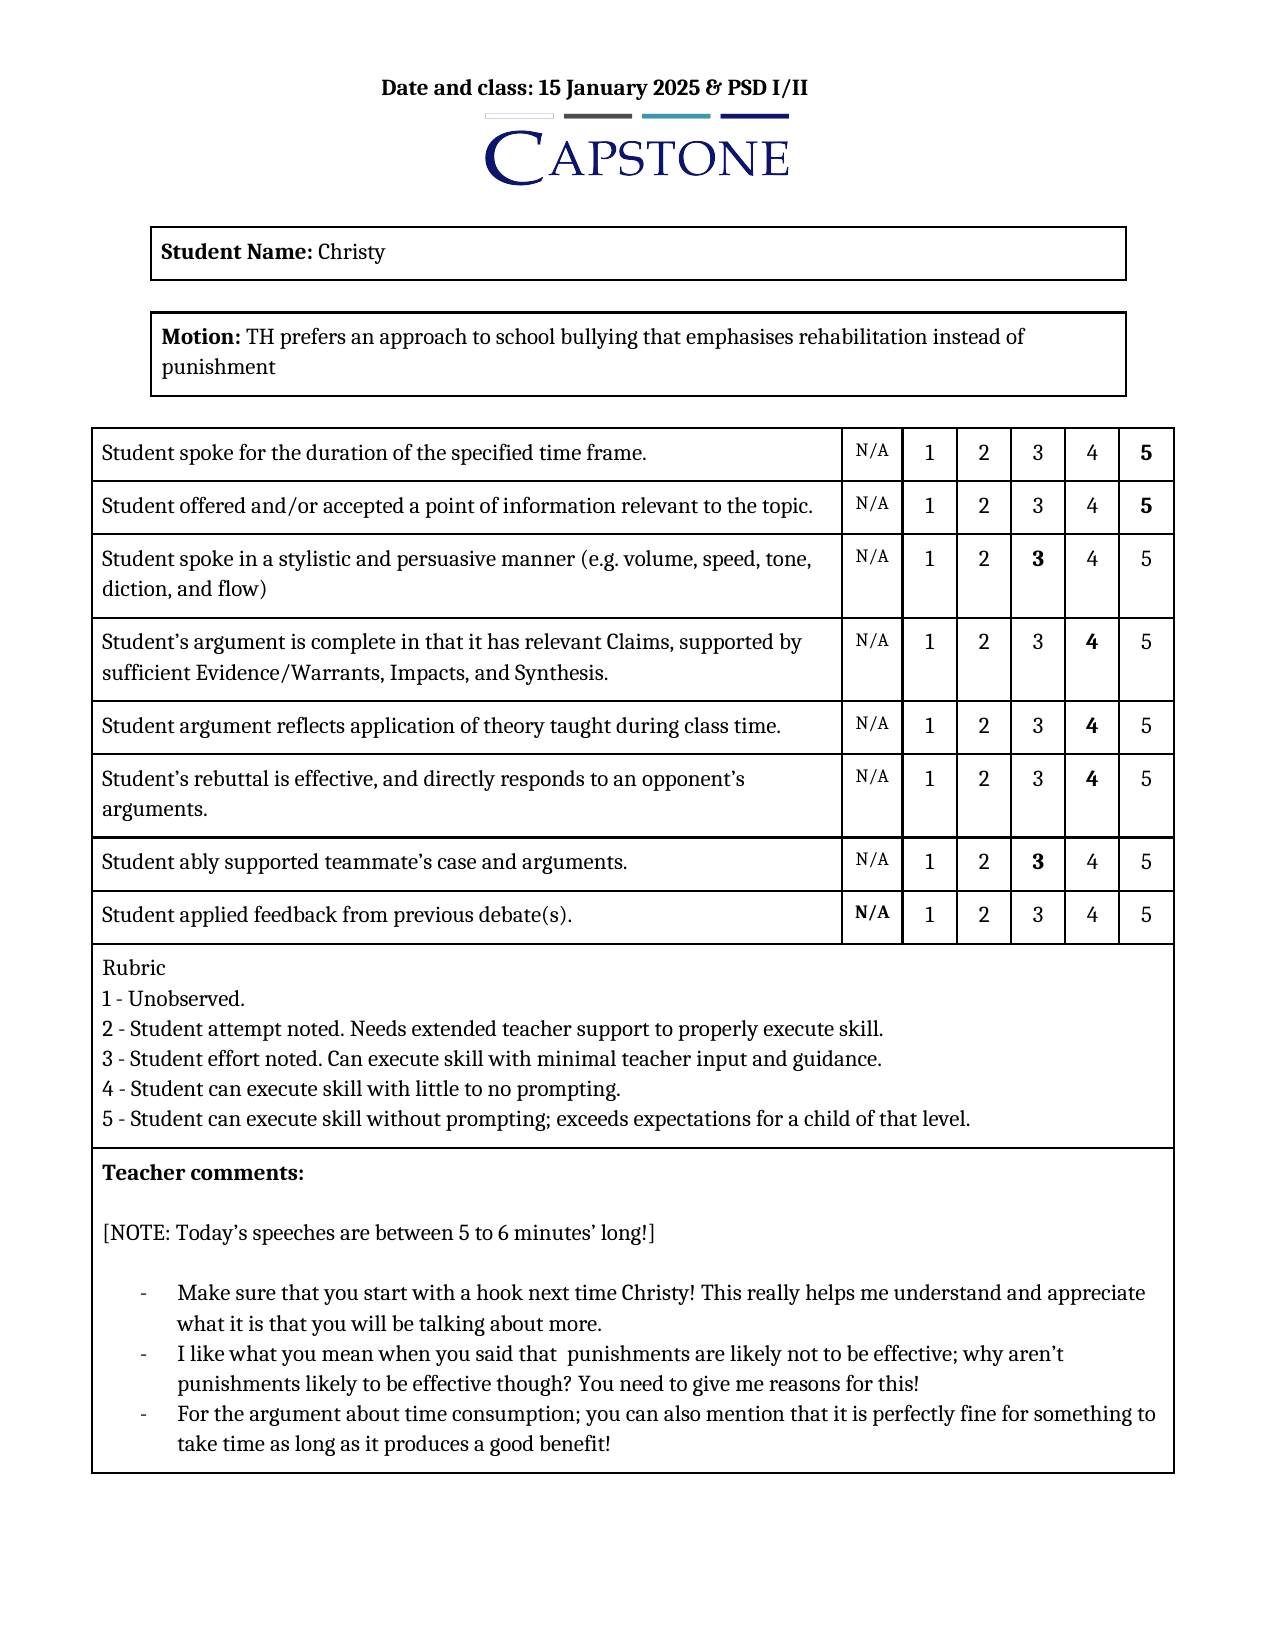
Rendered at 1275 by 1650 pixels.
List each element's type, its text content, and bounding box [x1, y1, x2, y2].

table_cell N/A [843, 619, 901, 700]
table_cell 3 [1012, 892, 1064, 943]
table_cell N/A [843, 892, 901, 943]
table_header 2 [958, 429, 1010, 480]
table_cell 2 [958, 839, 1010, 889]
table_cell 3 [1012, 619, 1064, 700]
table_cell 1 [904, 755, 956, 836]
table_cell 3 [1012, 535, 1064, 617]
table_cell Student argument reflects application of theory taught during class time. [93, 702, 841, 753]
table_cell Rubric 1 - Unobserved. 2 - Student attempt noted. Needs extended teacher support to properly execute skill. 3 - Student effort noted. Can execute skill with minimal teacher input and guidance. 4 - Student can execute skill with little to no prompting. 5 - Student can execute skill without prompting; exceeds expectations for a child of that level. [93, 945, 1173, 1147]
table_cell 3 [1012, 702, 1064, 753]
table_cell 5 [1120, 482, 1173, 533]
table_cell 2 [958, 892, 1010, 943]
table_cell N/A [843, 702, 901, 753]
table_cell 3 [1012, 839, 1064, 889]
table_cell 4 [1066, 702, 1118, 753]
table_cell 5 [1120, 892, 1173, 943]
table_cell 2 [958, 482, 1010, 533]
table_cell 3 [1012, 482, 1064, 533]
table_cell N/A [843, 482, 901, 533]
table_cell 5 [1120, 839, 1173, 889]
table_cell 4 [1066, 892, 1118, 943]
table_header 5 [1120, 429, 1173, 480]
table_cell 4 [1066, 619, 1118, 700]
table_cell 5 [1120, 755, 1173, 836]
table_cell N/A [843, 755, 901, 836]
table_header 4 [1066, 429, 1118, 480]
table_cell 1 [904, 482, 956, 533]
table_cell 1 [904, 619, 956, 700]
table_cell 5 [1120, 619, 1173, 700]
table_cell Student spoke in a stylistic and persuasive manner (e.g. volume, speed, tone, diction, and flow) [93, 535, 841, 617]
table_header N/A [843, 429, 901, 480]
table_cell Student ably supported teammate’s case and arguments. [93, 839, 841, 889]
table_cell Student’s argument is complete in that it has relevant Claims, supported by sufficient Evidence/Warrants, Impacts, and Synthesis. [93, 619, 841, 700]
table_cell 1 [904, 839, 956, 889]
table_header Motion: TH prefers an approach to school bullying that emphasises rehabilitation instead of punishment [152, 314, 1125, 395]
table_cell 4 [1066, 482, 1118, 533]
table_cell Student’s rebuttal is effective, and directly responds to an opponent’s arguments. [93, 755, 841, 836]
table_cell 5 [1120, 702, 1173, 753]
table_cell 1 [904, 702, 956, 753]
table_cell 5 [1120, 535, 1173, 617]
table_cell Student offered and/or accepted a point of information relevant to the topic. [93, 482, 841, 533]
table_cell 1 [904, 892, 956, 943]
table_header 3 [1012, 429, 1064, 480]
table_header Student Name: Christy [152, 228, 1125, 279]
table_cell 3 [1012, 755, 1064, 836]
table_cell N/A [843, 535, 901, 617]
table_cell 2 [958, 755, 1010, 836]
table_cell 2 [958, 619, 1010, 700]
table_cell 1 [904, 535, 956, 617]
table_cell 4 [1066, 755, 1118, 836]
table_cell 4 [1066, 535, 1118, 617]
table_cell Student applied feedback from previous debate(s). [93, 892, 841, 943]
table_header 1 [904, 429, 956, 480]
table_cell 2 [958, 535, 1010, 617]
table_header Student spoke for the duration of the specified time frame. [93, 429, 841, 480]
table_cell 2 [958, 702, 1010, 753]
table_cell N/A [843, 839, 901, 889]
picture [477, 105, 798, 192]
table_cell 4 [1066, 839, 1118, 889]
